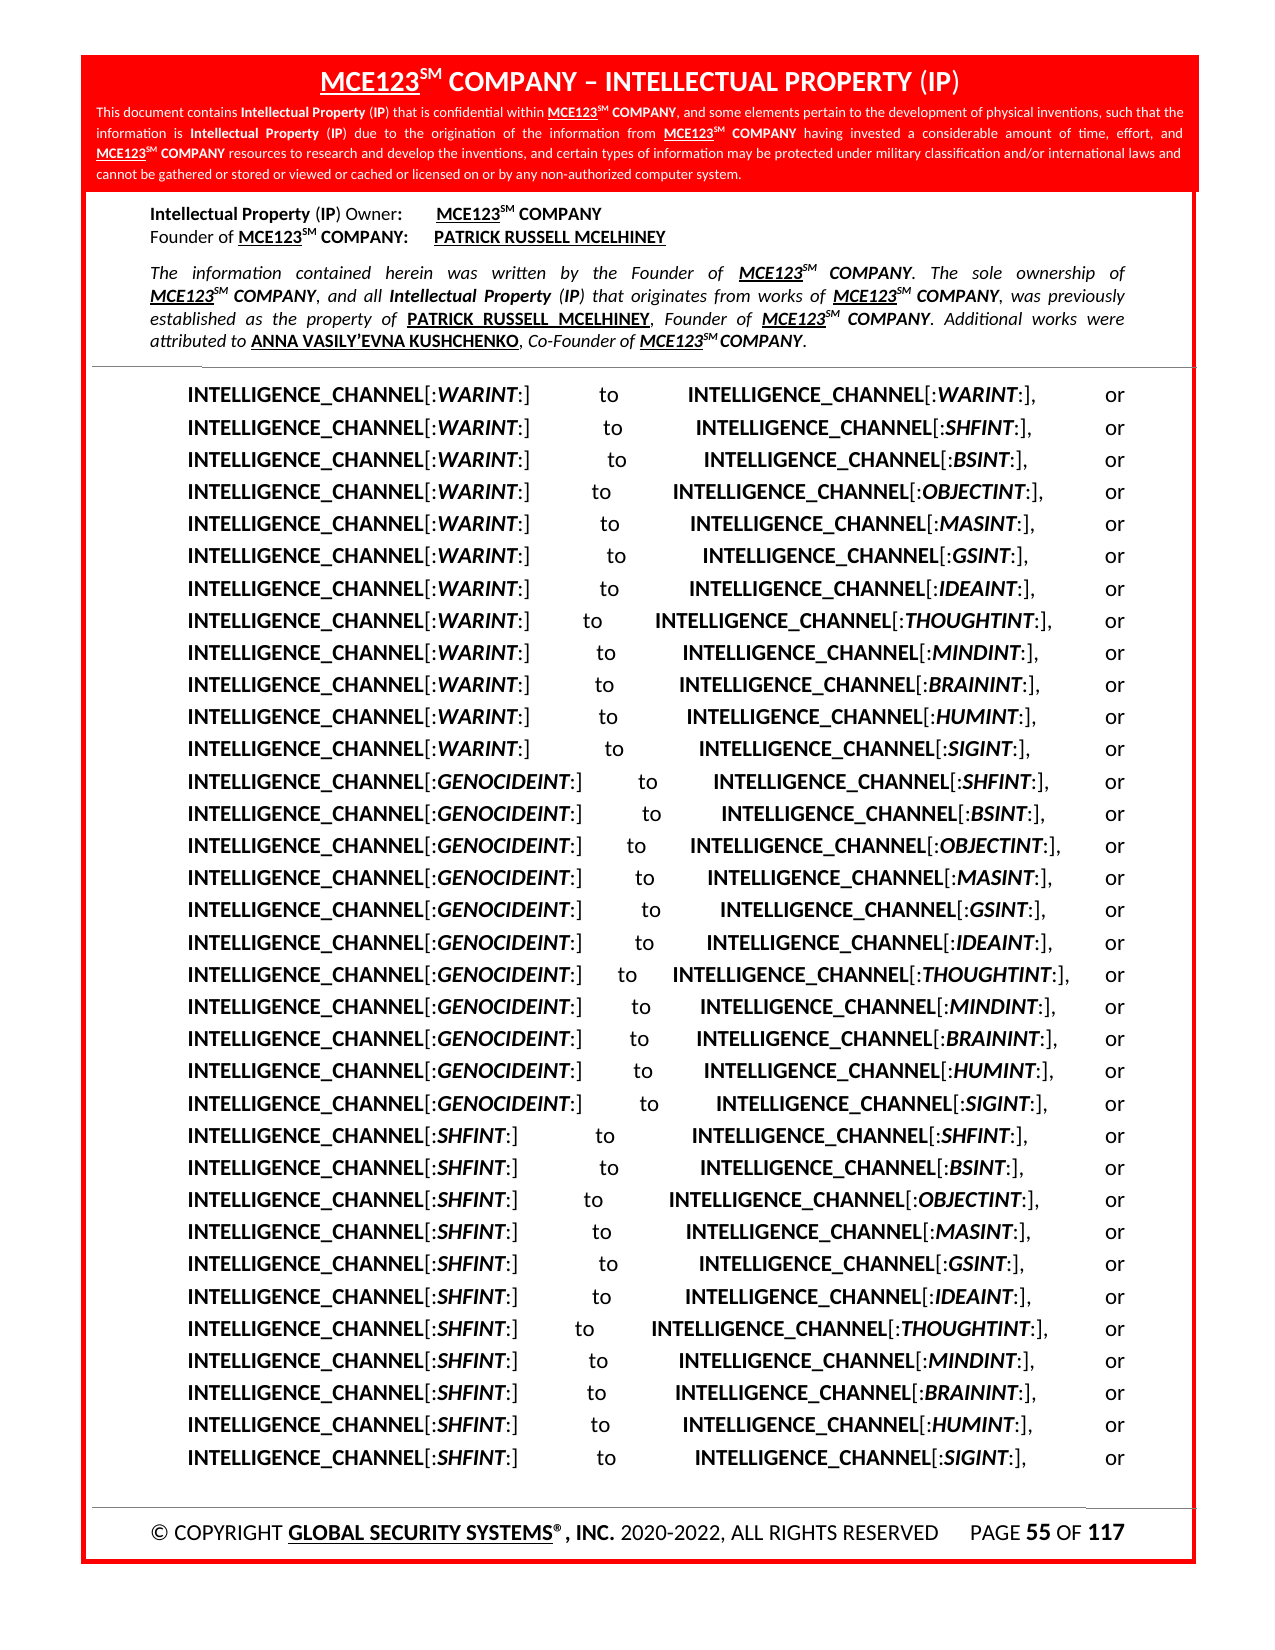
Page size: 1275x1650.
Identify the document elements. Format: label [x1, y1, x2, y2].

text [150, 381, 1125, 1471]
